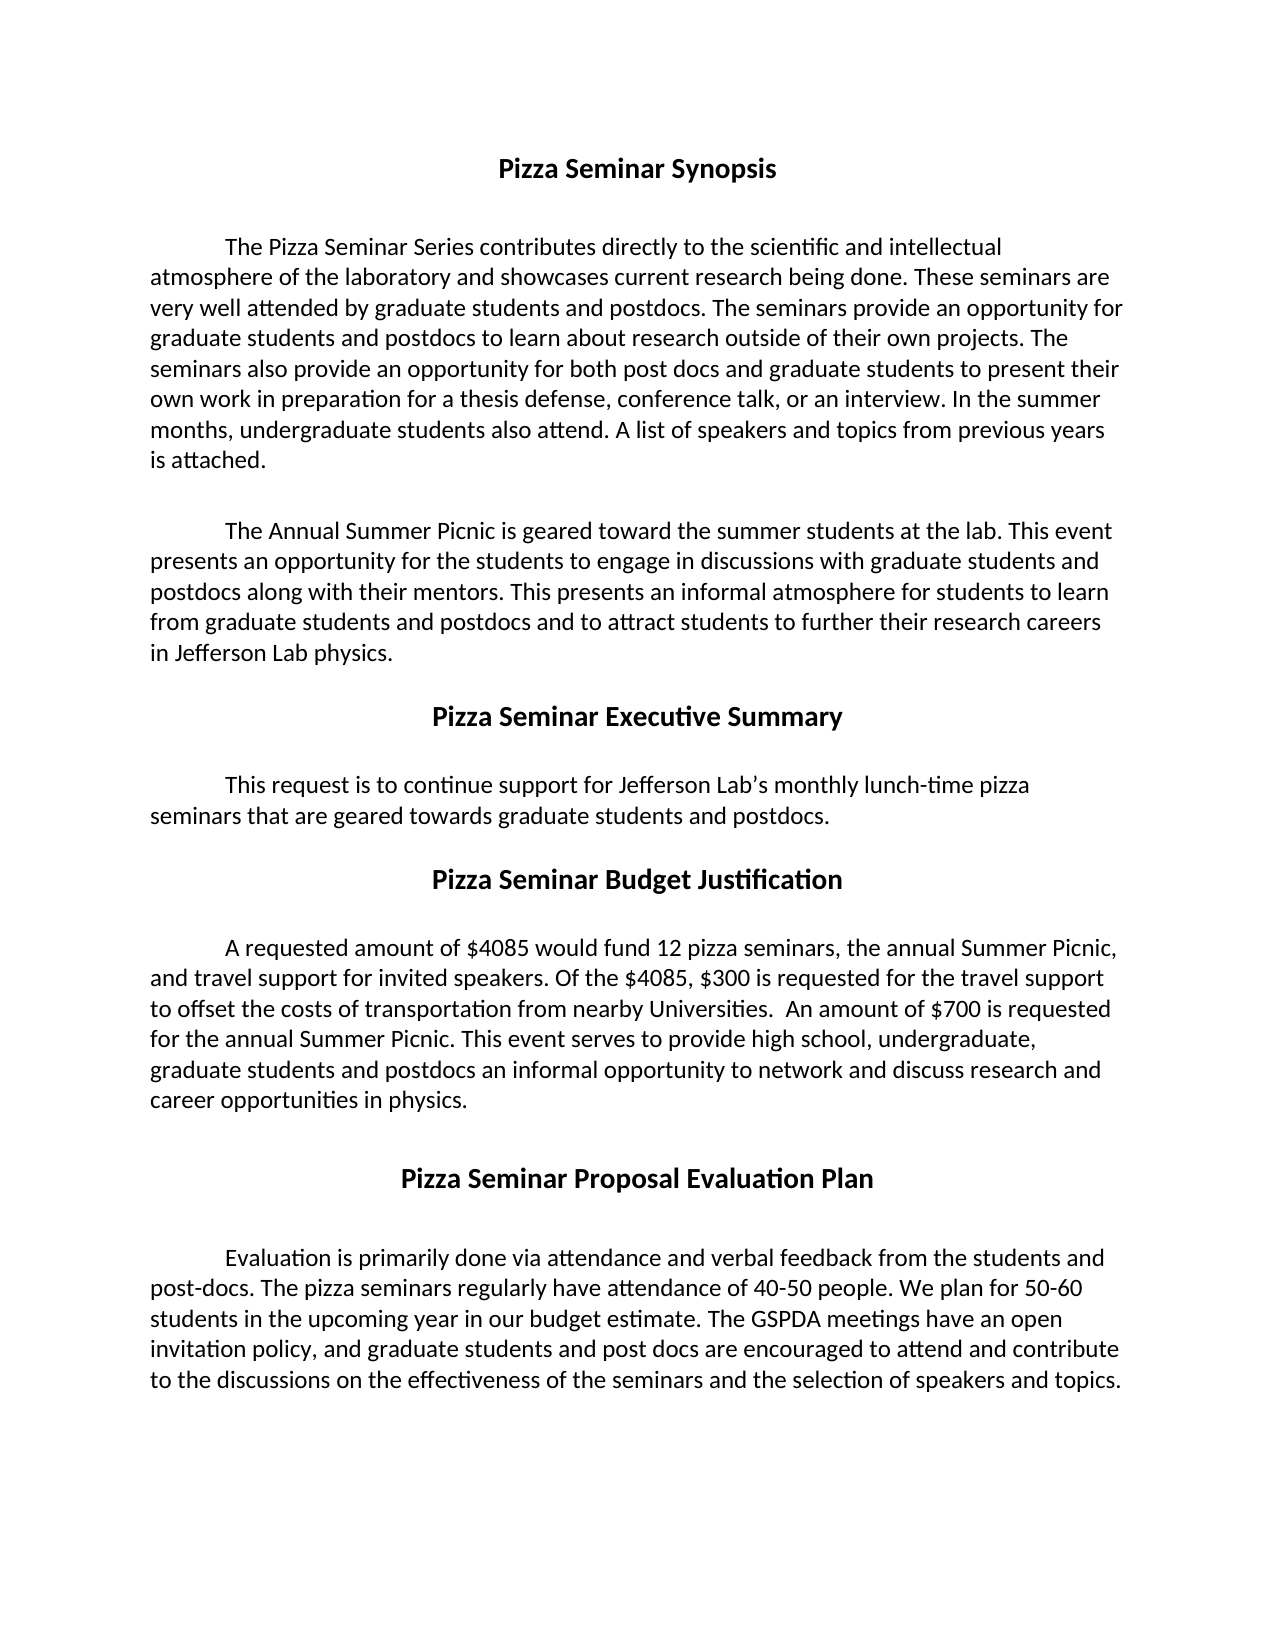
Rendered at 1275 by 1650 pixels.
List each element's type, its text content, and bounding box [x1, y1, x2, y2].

text Pizza Seminar Synopsis [150, 150, 1125, 186]
text A requested amount of $4085 would fund 12 pizza seminars, the annual Summer Picnic, and travel support for invited speakers. Of the $4085, $300 is requested for the travel support to offset the costs of transportation from nearby Universities. An amount of $700 is requested for the annual Summer Picnic. This event serves to provide high school, undergraduate, graduate students and postdocs an informal opportunity to network and discuss research and career opportunities in physics. [150, 932, 1125, 1115]
text The Pizza Seminar Series contributes directly to the scientific and intellectual atmosphere of the laboratory and showcases current research being done. These seminars are very well attended by graduate students and postdocs. The seminars provide an opportunity for graduate students and postdocs to learn about research outside of their own projects. The seminars also provide an opportunity for both post docs and graduate students to present their own work in preparation for a thesis defense, conference talk, or an interview. In the summer months, undergraduate students also attend. A list of speakers and topics from previous years is attached. [150, 231, 1125, 475]
text Pizza Seminar Proposal Evaluation Plan [150, 1161, 1125, 1196]
text Pizza Seminar Budget Justification [150, 861, 1125, 896]
text This request is to continue support for Jefferson Lab’s monthly lunch-time pizza seminars that are geared towards graduate students and postdocs. [150, 769, 1125, 830]
text The Annual Summer Picnic is geared toward the summer students at the lab. This event presents an opportunity for the students to engage in discussions with graduate students and postdocs along with their mentors. This presents an informal atmosphere for students to learn from graduate students and postdocs and to attract students to further their research careers in Jefferson Lab physics. [150, 515, 1125, 667]
text Evaluation is primarily done via attendance and verbal feedback from the students and post-docs. The pizza seminars regularly have attendance of 40-50 people. We plan for 50-60 students in the upcoming year in our budget estimate. The GSPDA meetings have an open invitation policy, and graduate students and post docs are encouraged to attend and contribute to the discussions on the effectiveness of the seminars and the selection of speakers and topics. [150, 1242, 1125, 1394]
text Pizza Seminar Executive Summary [150, 698, 1125, 734]
